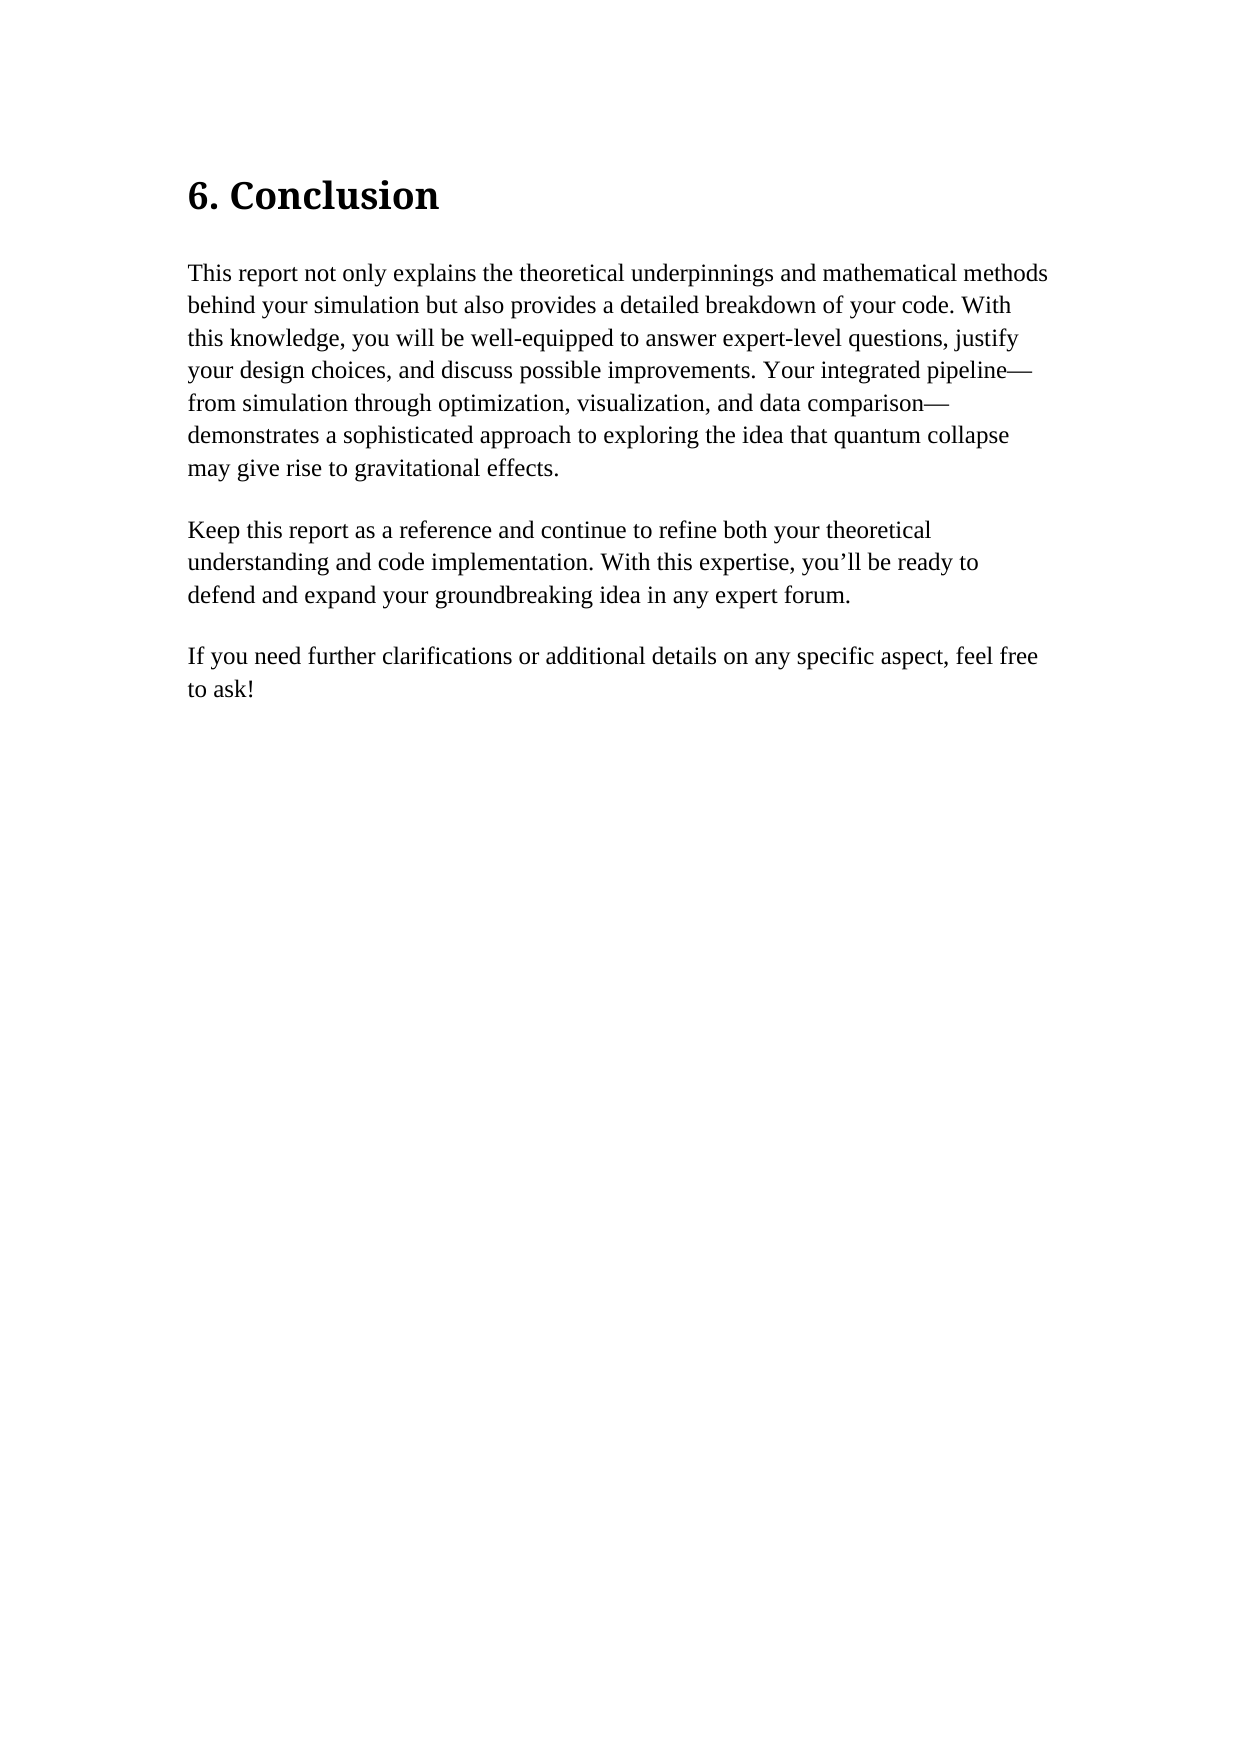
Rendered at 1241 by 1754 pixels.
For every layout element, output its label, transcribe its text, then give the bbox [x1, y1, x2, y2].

text This report not only explains the theoretical underpinnings and mathematical methods behind your simulation but also provides a detailed breakdown of your code. With this knowledge, you will be well-equipped to answer expert-level questions, justify your design choices, and discuss possible improvements. Your integrated pipeline—from simulation through optimization, visualization, and data comparison—demonstrates a sophisticated approach to exploring the idea that quantum collapse may give rise to gravitational effects. [187, 256, 1053, 484]
subtitle 6. Conclusion [187, 162, 1053, 227]
text Keep this report as a reference and continue to refine both your theoretical understanding and code implementation. With this expertise, you’ll be ready to defend and expand your groundbreaking idea in any expert forum. [187, 513, 1053, 610]
text If you need further clarifications or additional details on any specific aspect, feel free to ask! [187, 639, 1053, 704]
